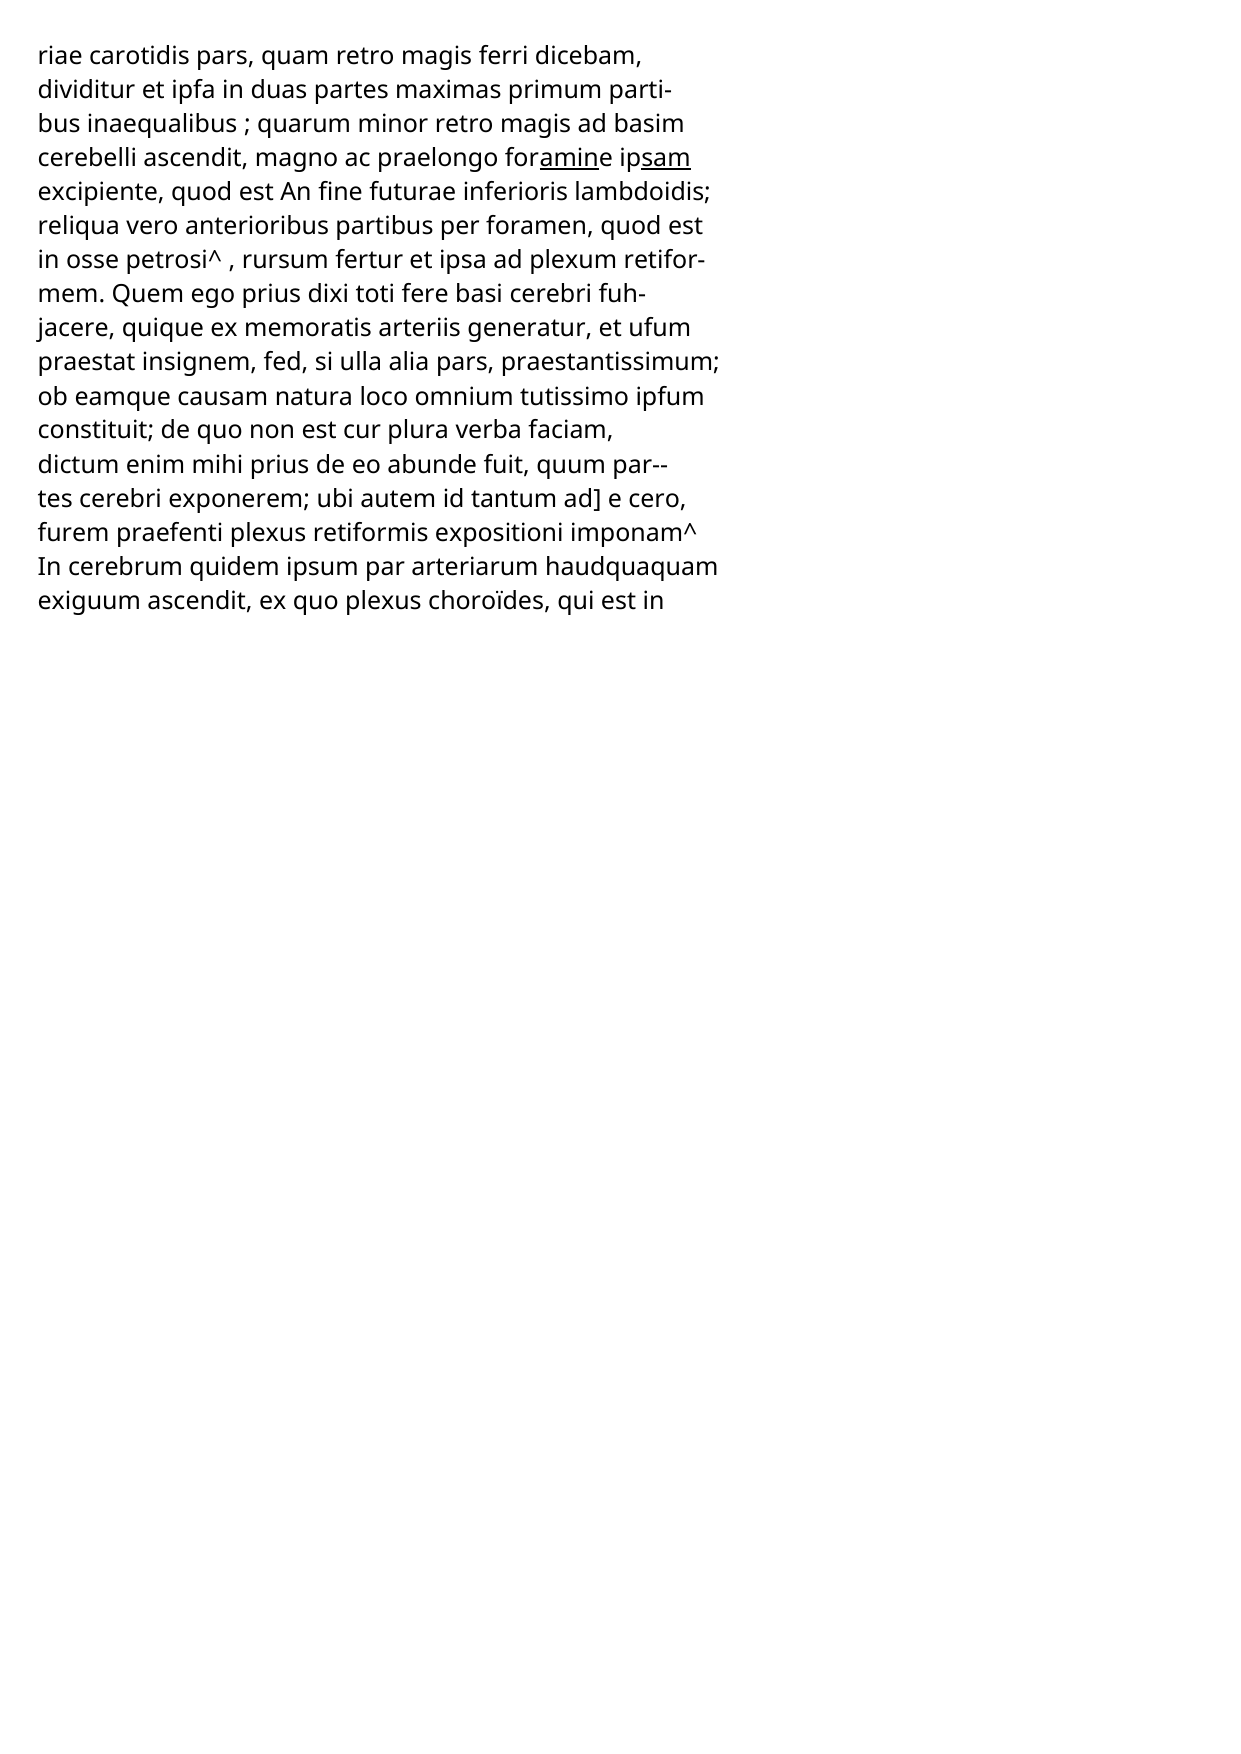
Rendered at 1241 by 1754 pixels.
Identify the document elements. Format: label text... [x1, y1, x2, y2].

text riae carotidis pars, quam retro magis ferri dicebam, dividitur et ipfa in duas partes maximas primum parti- bus inaequalibus ; quarum minor retro magis ad basim cerebelli ascendit, magno ac praelongo foramine ipsam excipiente, quod est An fine futurae inferioris lambdoidis; reliqua vero anterioribus partibus per foramen, quod est in osse petrosi^ , rursum fertur et ipsa ad plexum retifor- mem. Quem ego prius dixi toti fere basi cerebri fuh- jacere, quique ex memoratis arteriis generatur, et ufum praestat insignem, fed, si ulla alia pars, praestantissimum; ob eamque causam natura loco omnium tutissimo ipfum constituit; de quo non est cur plura verba faciam, dictum enim mihi prius de eo abunde fuit, quum par-- tes cerebri exponerem; ubi autem id tantum ad] e cero, furem praefenti plexus retiformis expositioni imponam^ In cerebrum quidem ipsum par arteriarum haudquaquam exiguum ascendit, ex quo plexus choroïdes, qui est in [37, 37, 1203, 617]
